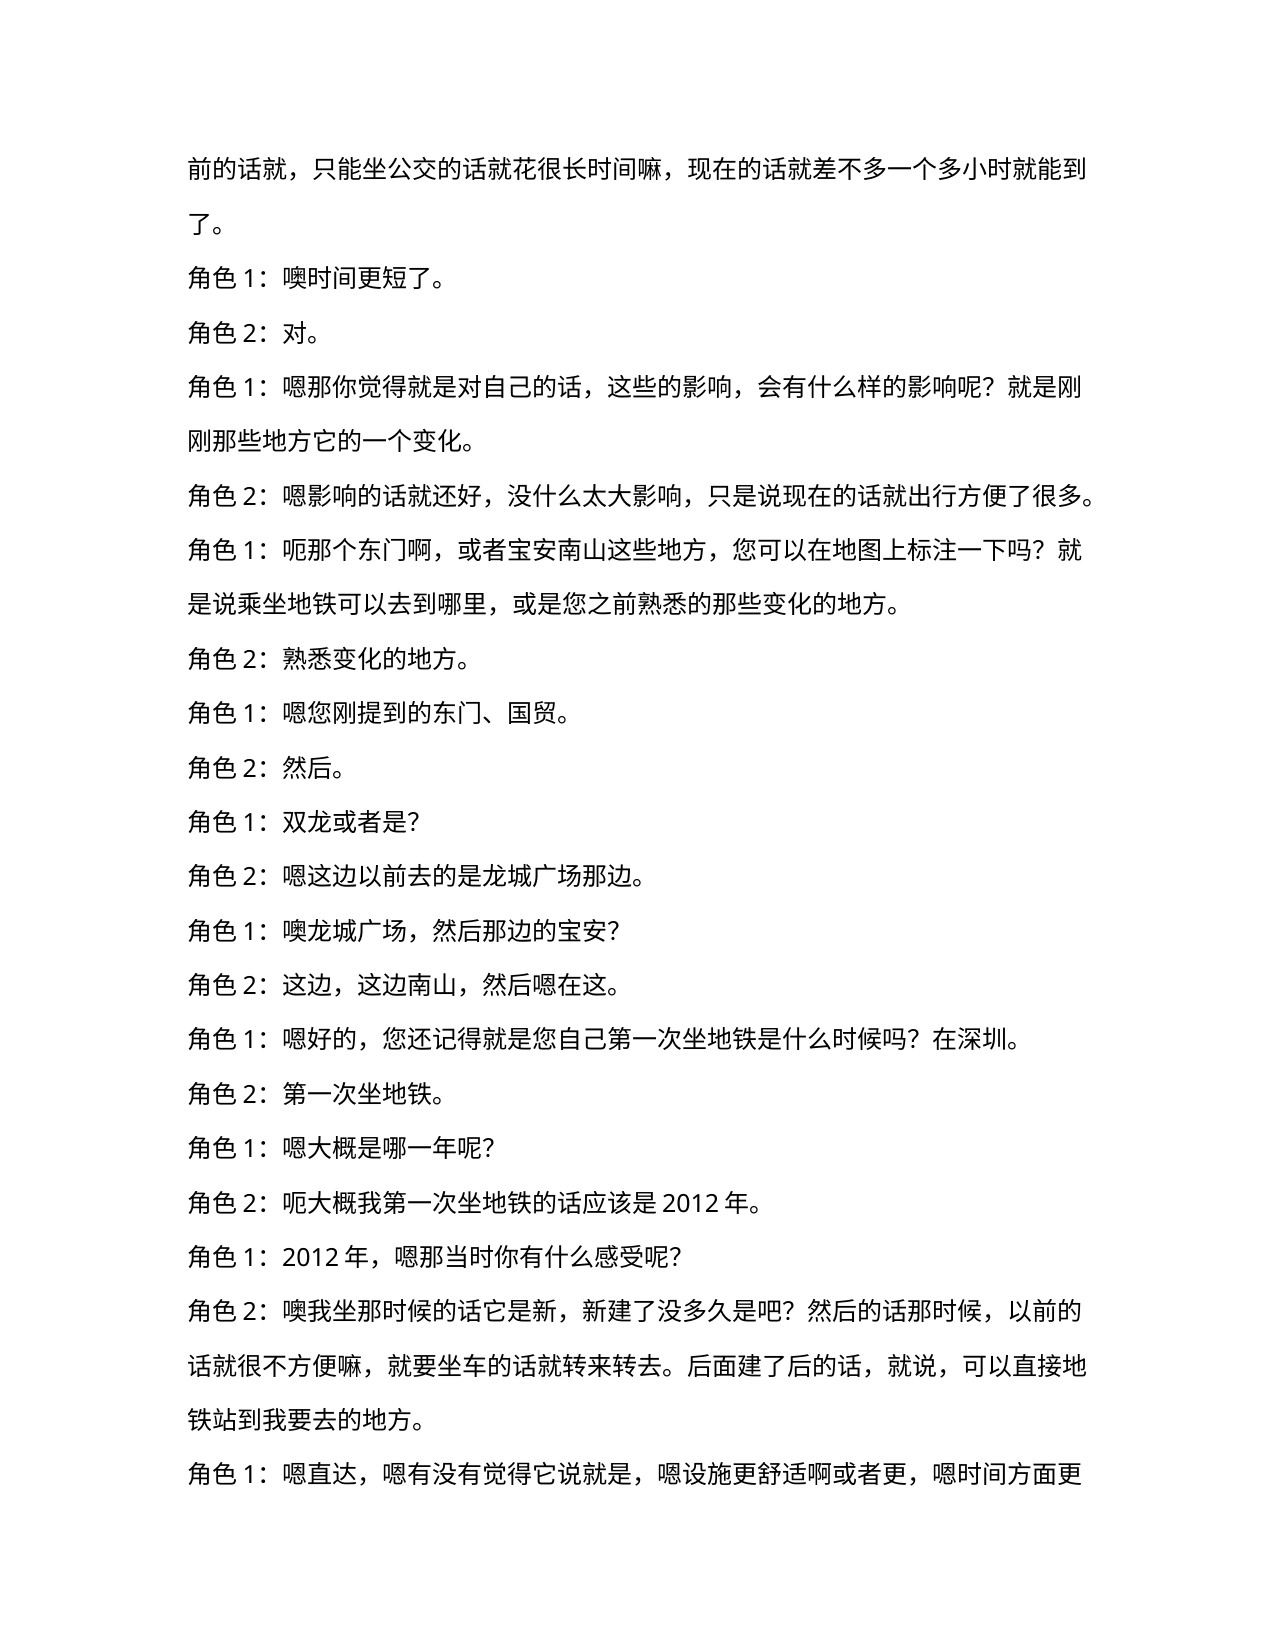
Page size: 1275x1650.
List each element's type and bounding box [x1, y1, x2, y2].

text [187, 150, 1087, 1491]
